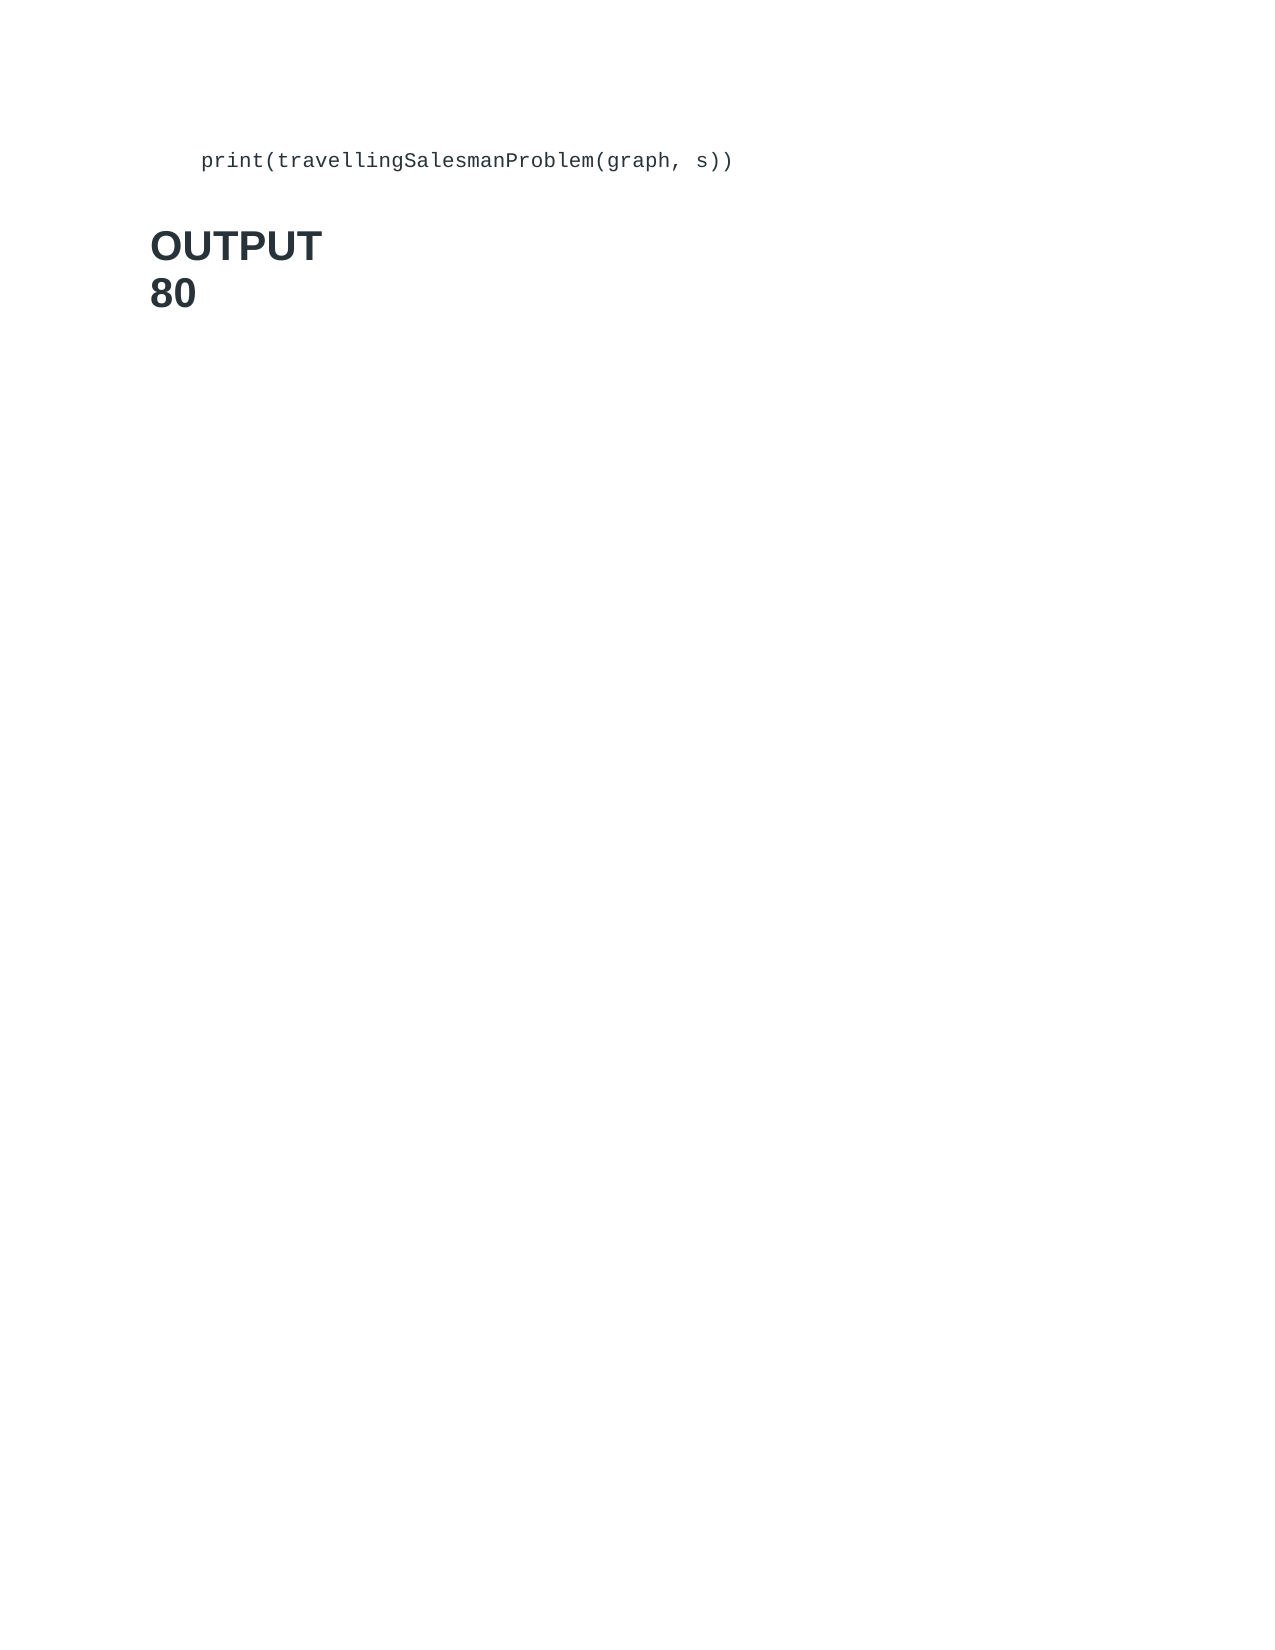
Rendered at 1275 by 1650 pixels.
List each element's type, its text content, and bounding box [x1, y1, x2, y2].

text OUTPUT [150, 221, 1125, 269]
text print(travellingSalesmanProblem(graph, s)) [150, 150, 1125, 174]
text 80 [150, 269, 1125, 317]
